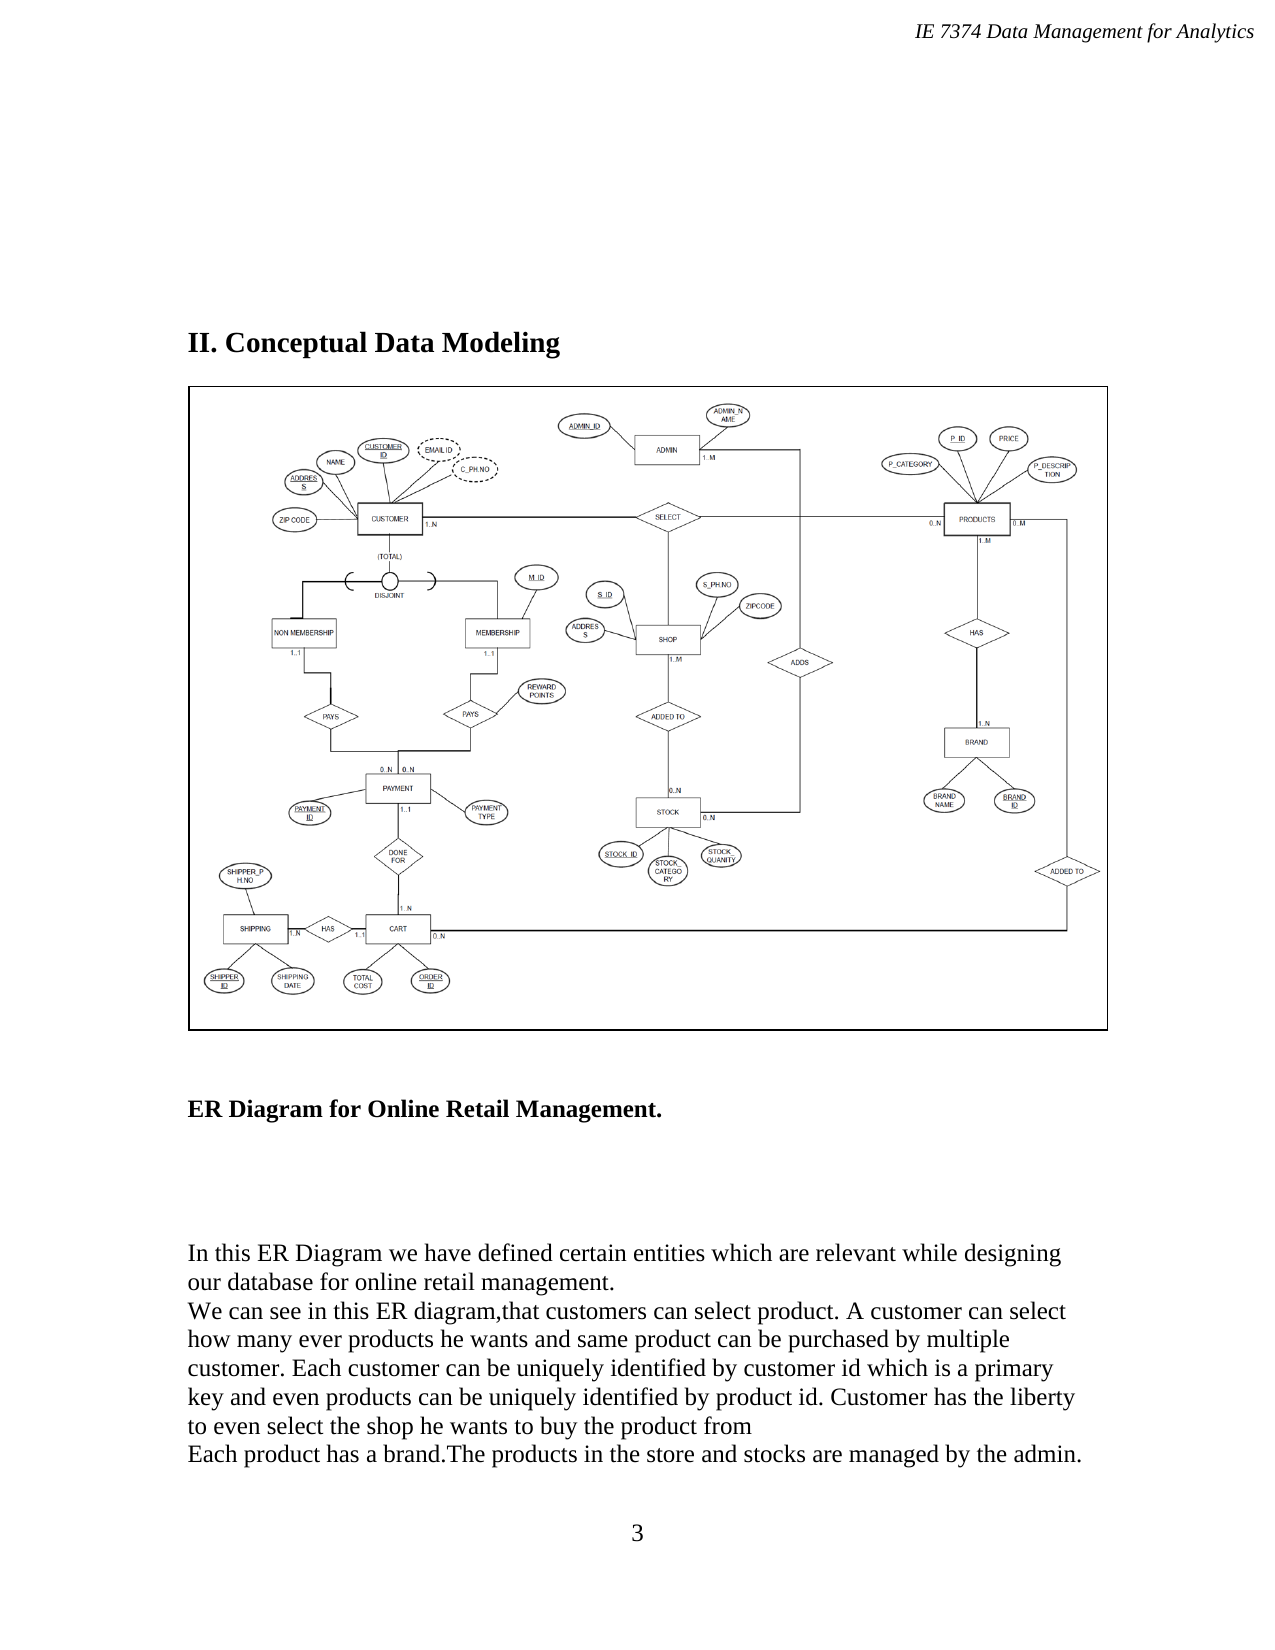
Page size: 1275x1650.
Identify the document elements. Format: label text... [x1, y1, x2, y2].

text We can see in this ER diagram,that customers can select product. A customer can select how many ever products he wants and same product can be purchased by multiple customer. Each customer can be uniquely identified by customer id which is a primary key and even products can be uniquely identified by product id. Customer has the liberty to even select the shop he wants to buy the product from [187, 1296, 1087, 1439]
text ER Diagram for Online Retail Management. [187, 1094, 1087, 1123]
subtitle II. Conceptual Data Modeling [187, 326, 1087, 359]
picture [190, 387, 1107, 1029]
text In this ER Diagram we have defined certain entities which are relevant while designing our database for online retail management. [187, 1238, 1087, 1296]
text Each product has a brand.The products in the store and stocks are managed by the admin. [187, 1439, 1087, 1468]
